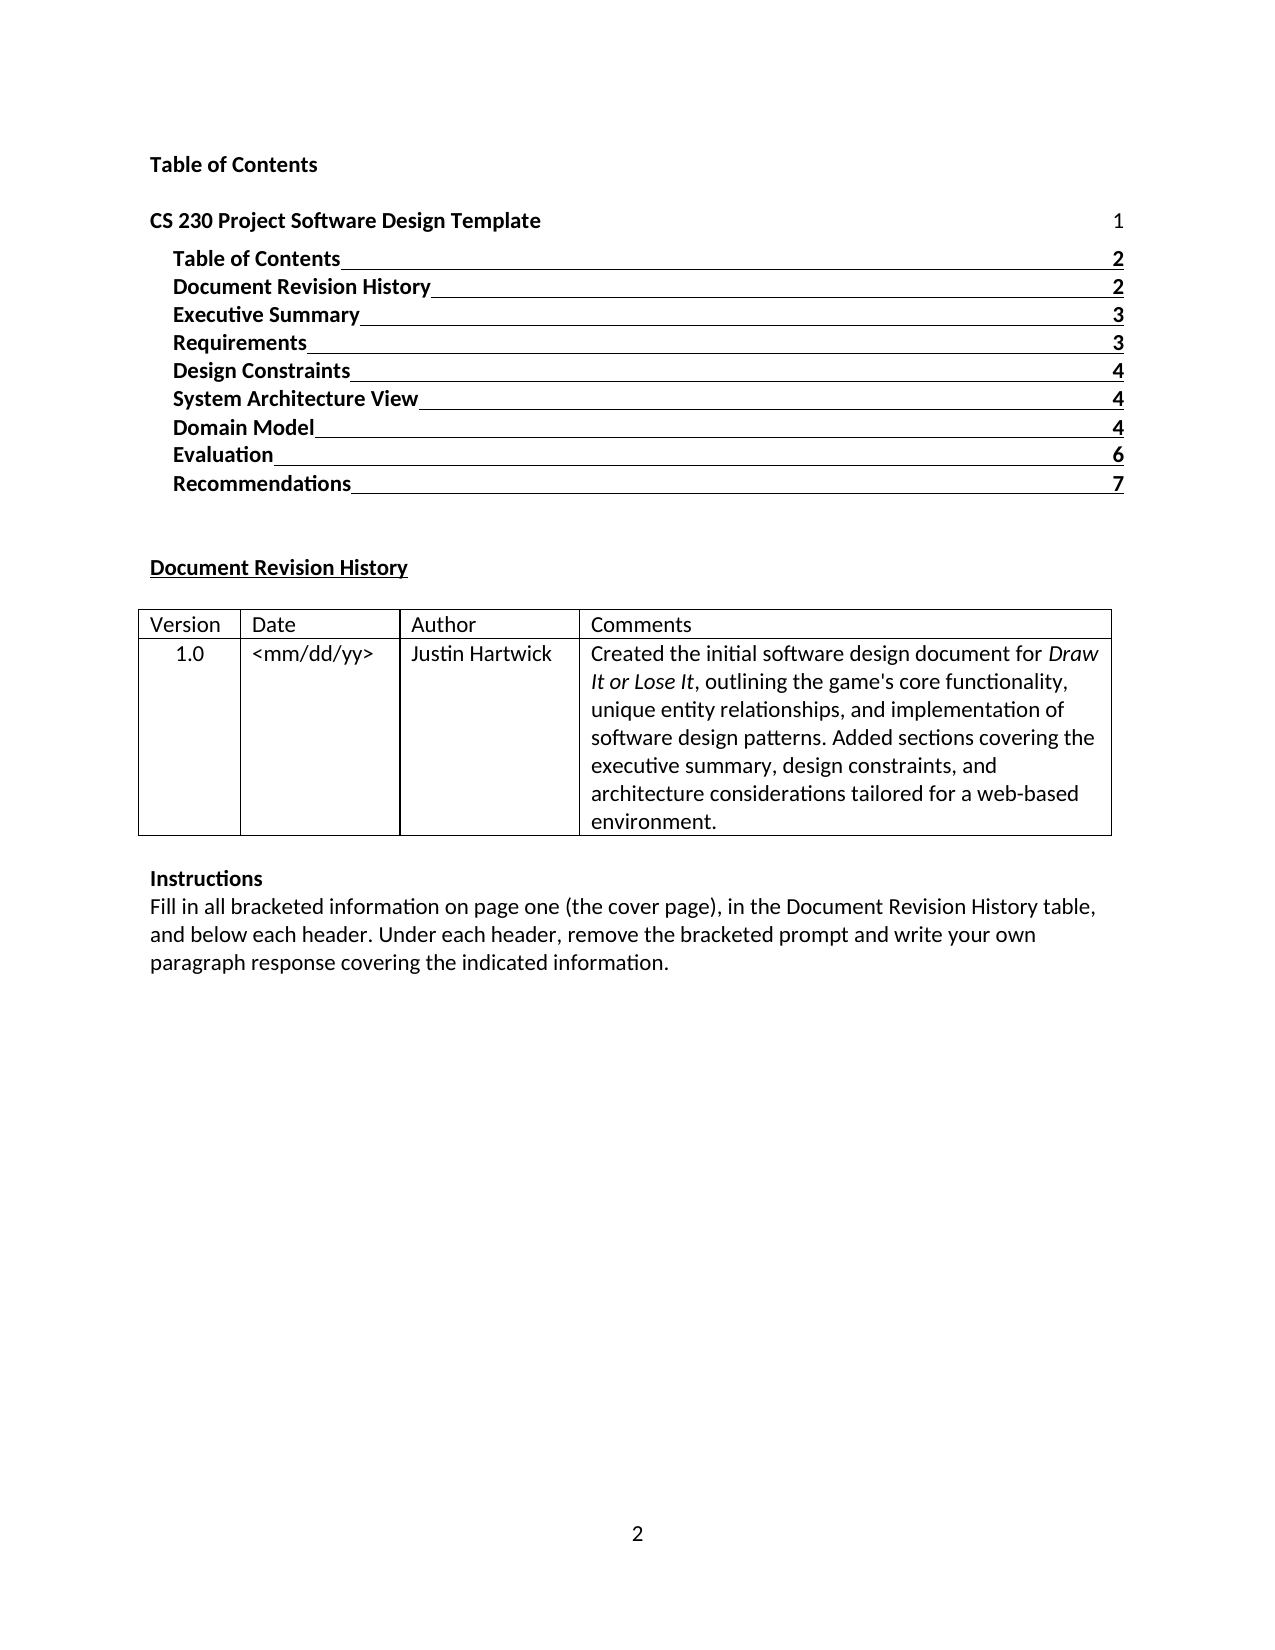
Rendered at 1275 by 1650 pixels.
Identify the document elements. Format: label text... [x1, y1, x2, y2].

table_cell Created the initial software design document for Draw It or Lose It, outlining the game's core functionality, unique entity relationships, and implementation of software design patterns. Added sections covering the executive summary, design constraints, and architecture considerations tailored for a web-based environment. [580, 639, 1111, 835]
subtitle Table of Contents [150, 150, 1125, 178]
table_cell Justin Hartwick [401, 639, 579, 835]
text Fill in all bracketed information on page one (the cover page), in the Document Revision History table, and below each header. Under each header, remove the bracketed prompt and write your own paragraph response covering the indicated information. [150, 892, 1125, 976]
table_header Author [401, 610, 579, 638]
subtitle Document Revision History [150, 553, 1125, 581]
table_header Comments [580, 610, 1111, 638]
table_header Date [241, 610, 399, 638]
text Instructions [150, 864, 1125, 892]
table_cell 1.0 [139, 639, 240, 835]
table_cell <mm/dd/yy> [241, 639, 399, 835]
table_header Version [139, 610, 240, 638]
